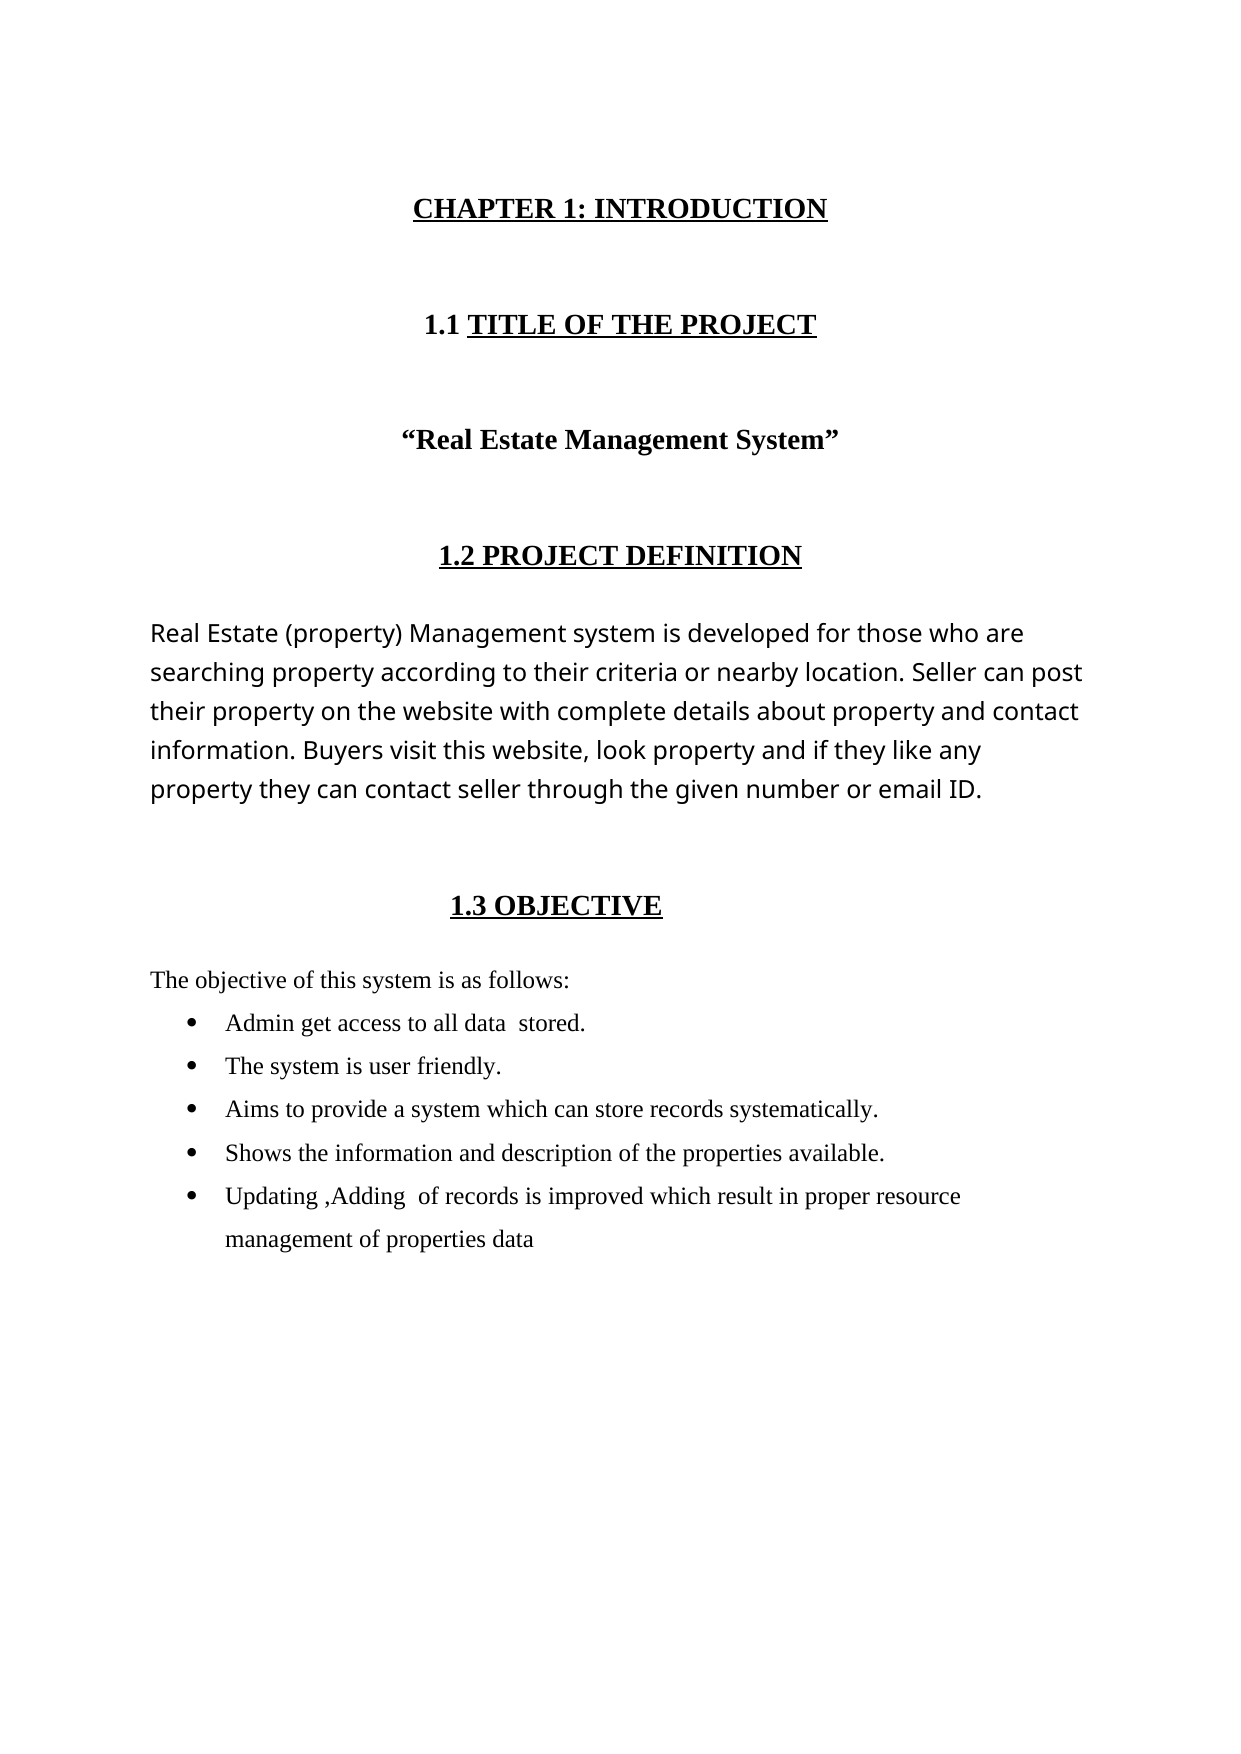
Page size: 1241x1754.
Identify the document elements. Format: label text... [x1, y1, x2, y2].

text “Real Estate Management System” [150, 422, 1090, 456]
list Updating ,Adding of records is improved which result in proper resource management of properties data [187, 1181, 1090, 1253]
list Shows the information and description of the properties available. [187, 1138, 1090, 1166]
list Admin get access to all data stored. [187, 1008, 1090, 1037]
text The objective of this system is as follows: [150, 965, 1090, 994]
list TITLE OF THE PROJECT [150, 307, 1090, 340]
text CHAPTER 1: INTRODUCTION [150, 191, 1090, 225]
list Aims to provide a system which can store records systematically. [187, 1094, 1090, 1123]
text Real Estate (property) Management system is developed for those who are searching property according to their criteria or nearby location. Seller can post their property on the website with complete details about property and contact information. Buyers visit this website, look property and if they like any property they can contact seller through the given number or email ID. [150, 615, 1090, 806]
list The system is user friendly. [187, 1051, 1090, 1080]
text 1.2 PROJECT DEFINITION [150, 538, 1090, 572]
text 1.3 OBJECTIVE [375, 888, 1090, 922]
